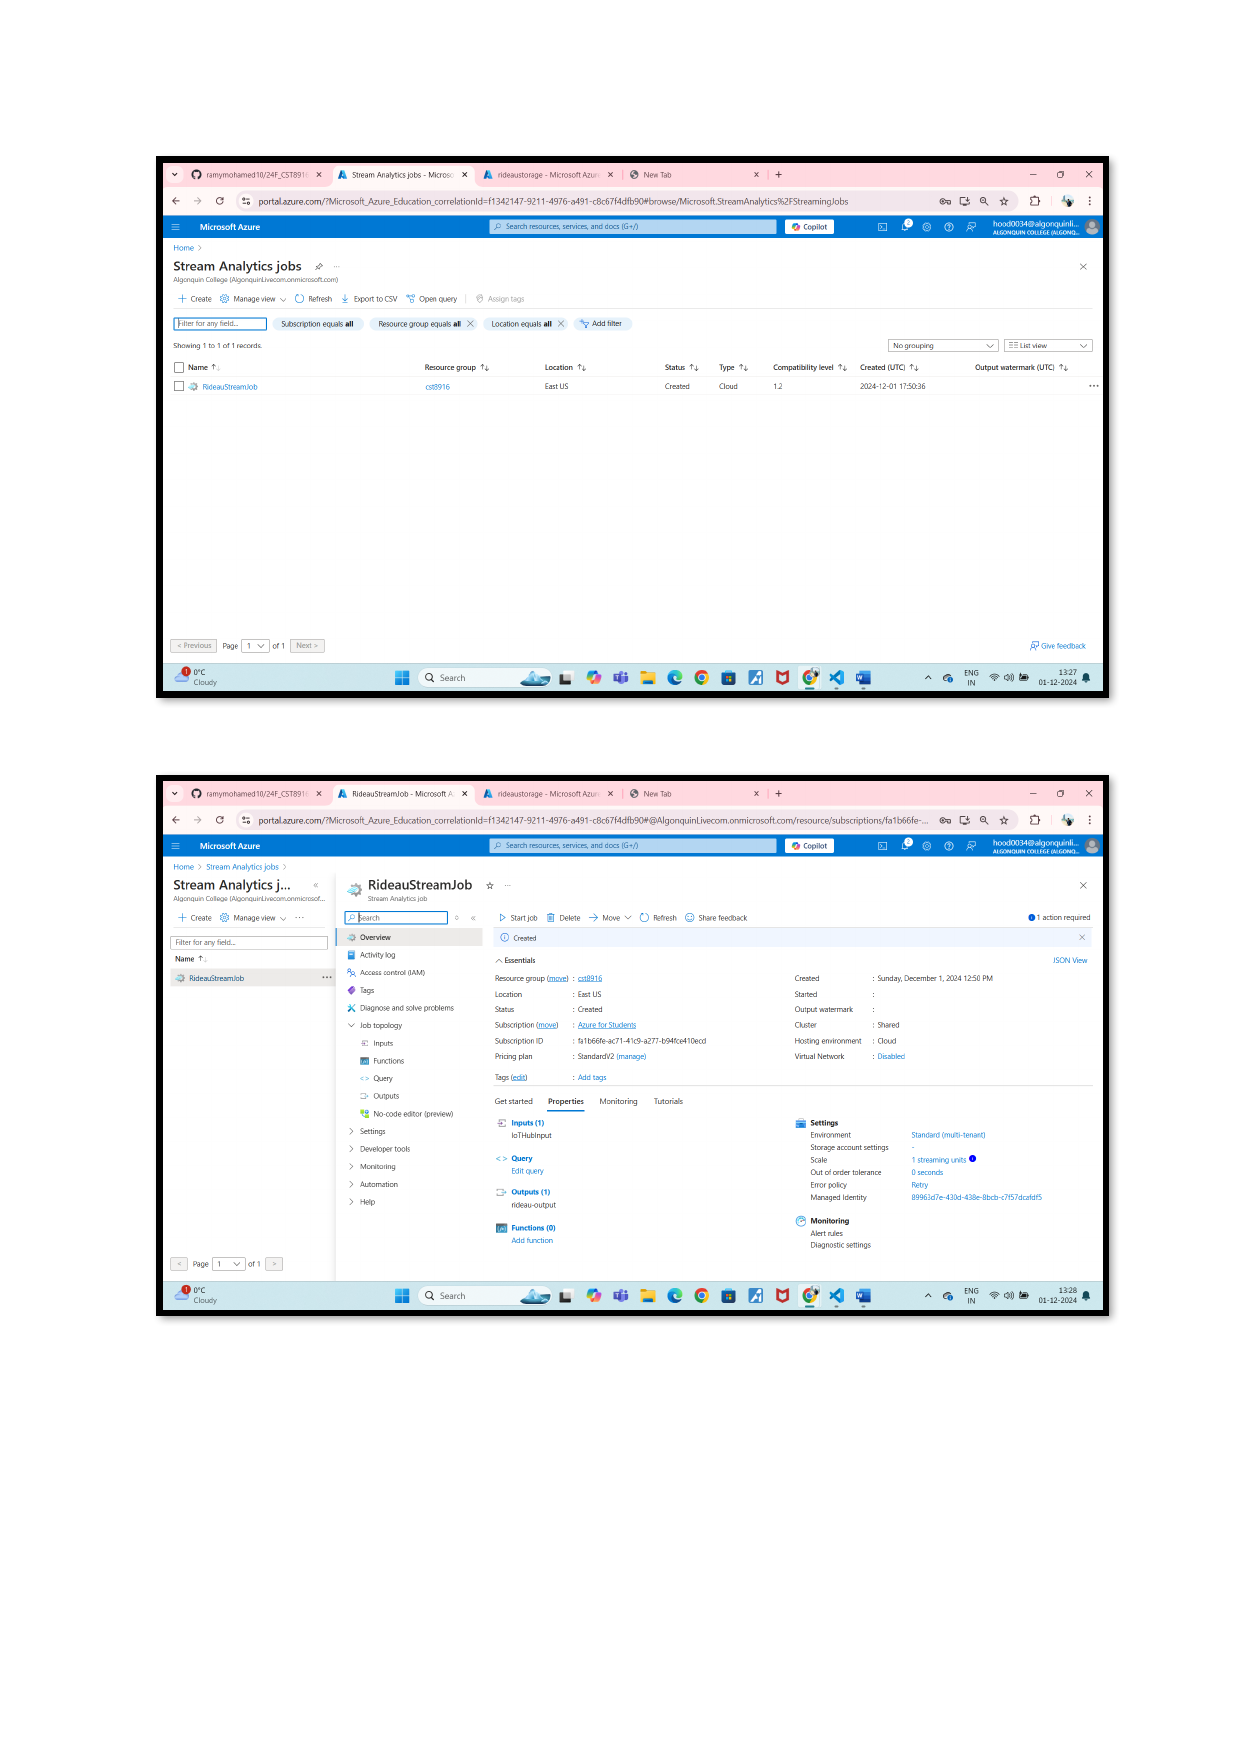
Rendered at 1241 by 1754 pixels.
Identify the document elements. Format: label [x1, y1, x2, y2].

picture [163, 163, 1103, 691]
picture [163, 781, 1103, 1310]
